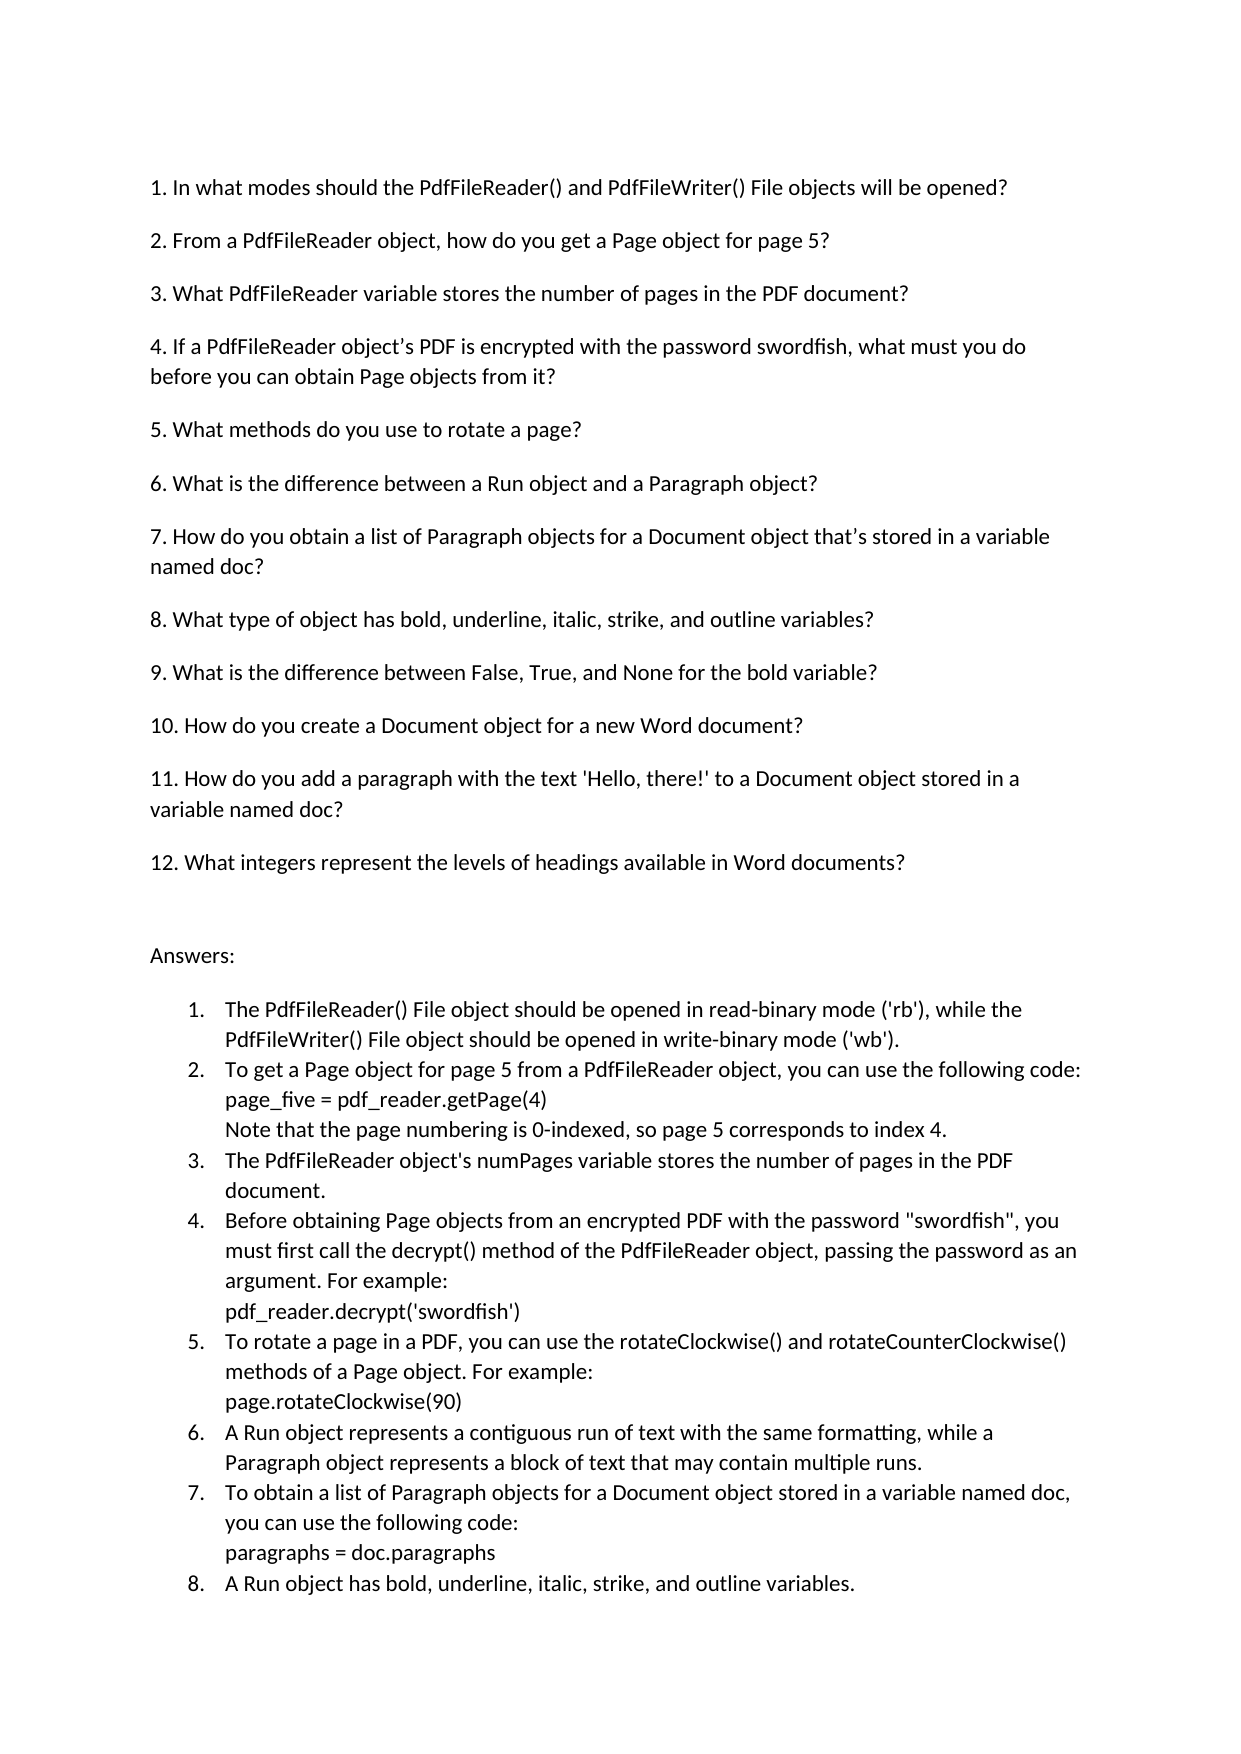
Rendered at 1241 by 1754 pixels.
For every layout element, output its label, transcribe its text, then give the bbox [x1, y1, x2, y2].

list To rotate a page in a PDF, you can use the rotateClockwise() and rotateCounterClockwise() methods of a Page object. For example: [187, 1327, 1090, 1385]
list The PdfFileReader() File object should be opened in read-binary mode ('rb'), while the PdfFileWriter() File object should be opened in write-binary mode ('wb'). [187, 995, 1090, 1053]
text 7. How do you obtain a list of Paragraph objects for a Document object that’s stored in a variable named doc? [150, 522, 1090, 580]
list pdf_reader.decrypt('swordfish') [225, 1297, 1090, 1325]
list Note that the page numbering is 0-indexed, so page 5 corresponds to index 4. [225, 1116, 1090, 1144]
list A Run object represents a contiguous run of text with the same formatting, while a Paragraph object represents a block of text that may contain multiple runs. [187, 1418, 1090, 1476]
text 12. What integers represent the levels of headings available in Word documents? [150, 848, 1090, 876]
text 1. In what modes should the PdfFileReader() and PdfFileWriter() File objects will be opened? [150, 173, 1090, 201]
text 4. If a PdfFileReader object’s PDF is encrypted with the password swordfish, what must you do before you can obtain Page objects from it? [150, 332, 1090, 391]
text 8. What type of object has bold, underline, italic, strike, and outline variables? [150, 605, 1090, 633]
list Before obtaining Page objects from an encrypted PDF with the password "swordfish", you must first call the decrypt() method of the PdfFileReader object, passing the password as an argument. For example: [187, 1206, 1090, 1295]
list page.rotateClockwise(90) [225, 1387, 1090, 1416]
text 3. What PdfFileReader variable stores the number of pages in the PDF document? [150, 279, 1090, 307]
text Answers: [150, 942, 1090, 970]
text 10. How do you create a Document object for a new Word document? [150, 711, 1090, 739]
list To obtain a list of Paragraph objects for a Document object stored in a variable named doc, you can use the following code: [187, 1478, 1090, 1536]
list page_five = pdf_reader.getPage(4) [225, 1085, 1090, 1113]
text 6. What is the difference between a Run object and a Paragraph object? [150, 469, 1090, 497]
text 5. What methods do you use to rotate a page? [150, 416, 1090, 444]
list To get a Page object for page 5 from a PdfFileReader object, you can use the following code: [187, 1055, 1090, 1083]
text 2. From a PdfFileReader object, how do you get a Page object for page 5? [150, 226, 1090, 254]
text 9. What is the difference between False, True, and None for the bold variable? [150, 658, 1090, 686]
list A Run object has bold, underline, italic, strike, and outline variables. [187, 1569, 1090, 1597]
text 11. How do you add a paragraph with the text 'Hello, there!' to a Document object stored in a variable named doc? [150, 764, 1090, 823]
list paragraphs = doc.paragraphs [225, 1538, 1090, 1567]
list The PdfFileReader object's numPages variable stores the number of pages in the PDF document. [187, 1146, 1090, 1204]
